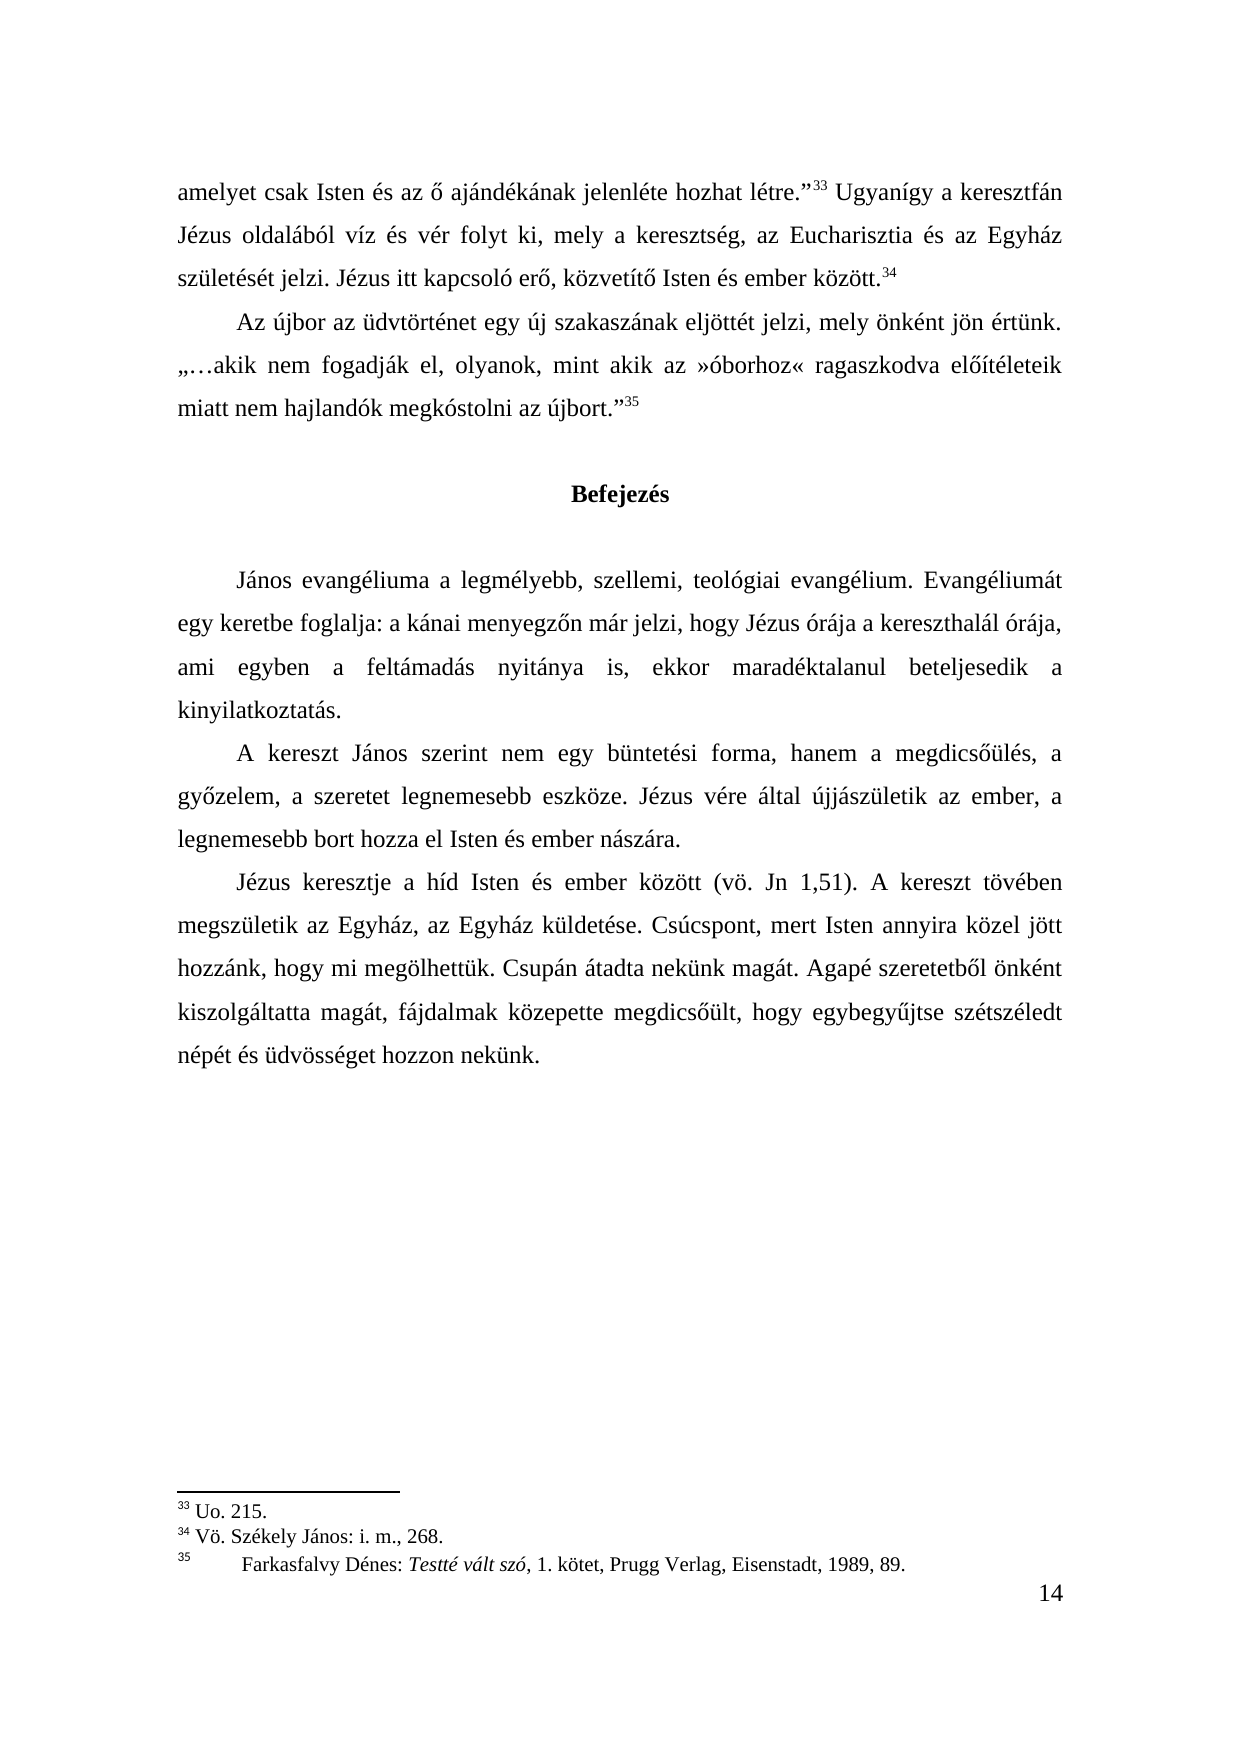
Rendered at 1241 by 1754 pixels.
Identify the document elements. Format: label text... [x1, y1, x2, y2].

text Befejezés [177, 479, 1063, 508]
text A kereszt János szerint nem egy büntetési forma, hanem a megdicsőülés, a győzelem, a szeretet legnemesebb eszköze. Jézus vére által újjászületik az ember, a legnemesebb bort hozza el Isten és ember nászára. [177, 738, 1063, 853]
text Jézus keresztje a híd Isten és ember között (vö. Jn 1,51). A kereszt tövében megszületik az Egyház, az Egyház küldetése. Csúcspont, mert Isten annyira közel jött hozzánk, hogy mi megölhettük. Csupán átadta nekünk magát. Agapé szeretetből önként kiszolgáltatta magát, fájdalmak közepette megdicsőült, hogy egybegyűjtse szétszéledt népét és üdvösséget hozzon nekünk. [177, 867, 1063, 1068]
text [177, 177, 1063, 292]
text Az újbor az üdvtörténet egy új szakaszának eljöttét jelzi, mely önként jön értünk. „…akik nem fogadják el, olyanok, mint akik az »óborhoz« ragaszkodva előítéleteik miatt nem hajlandók megkóstolni az újbort.” [177, 307, 1063, 422]
text János evangéliuma a legmélyebb, szellemi, teológiai evangélium. Evangéliumát egy keretbe foglalja: a kánai menyegzőn már jelzi, hogy Jézus órája a kereszthalál órája, ami egyben a feltámadás nyitánya is, ekkor maradéktalanul beteljesedik a kinyilatkoztatás. [177, 565, 1063, 723]
